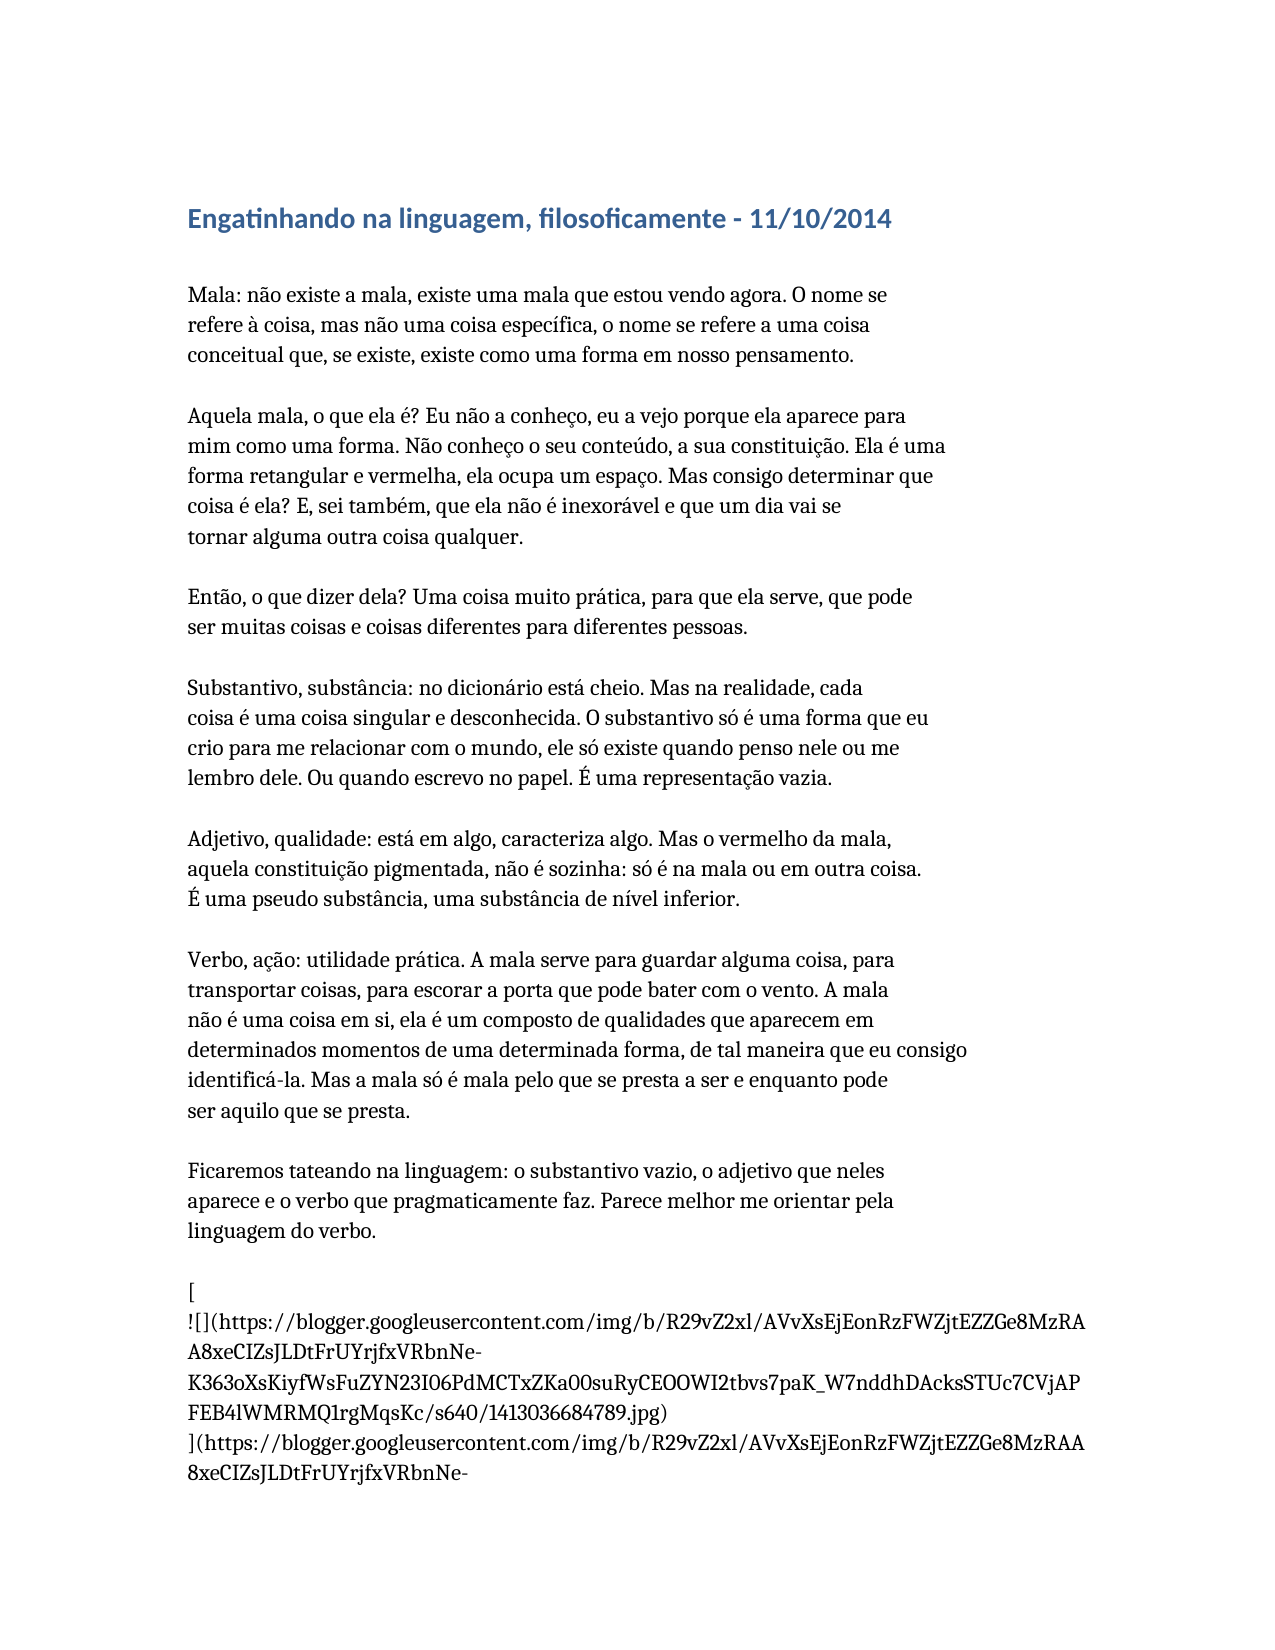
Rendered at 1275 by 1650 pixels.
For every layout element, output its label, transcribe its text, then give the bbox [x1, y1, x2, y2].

subtitle Engatinhando na linguagem, filosoficamente - 11/10/2014 [187, 200, 1087, 277]
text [187, 282, 1087, 1486]
